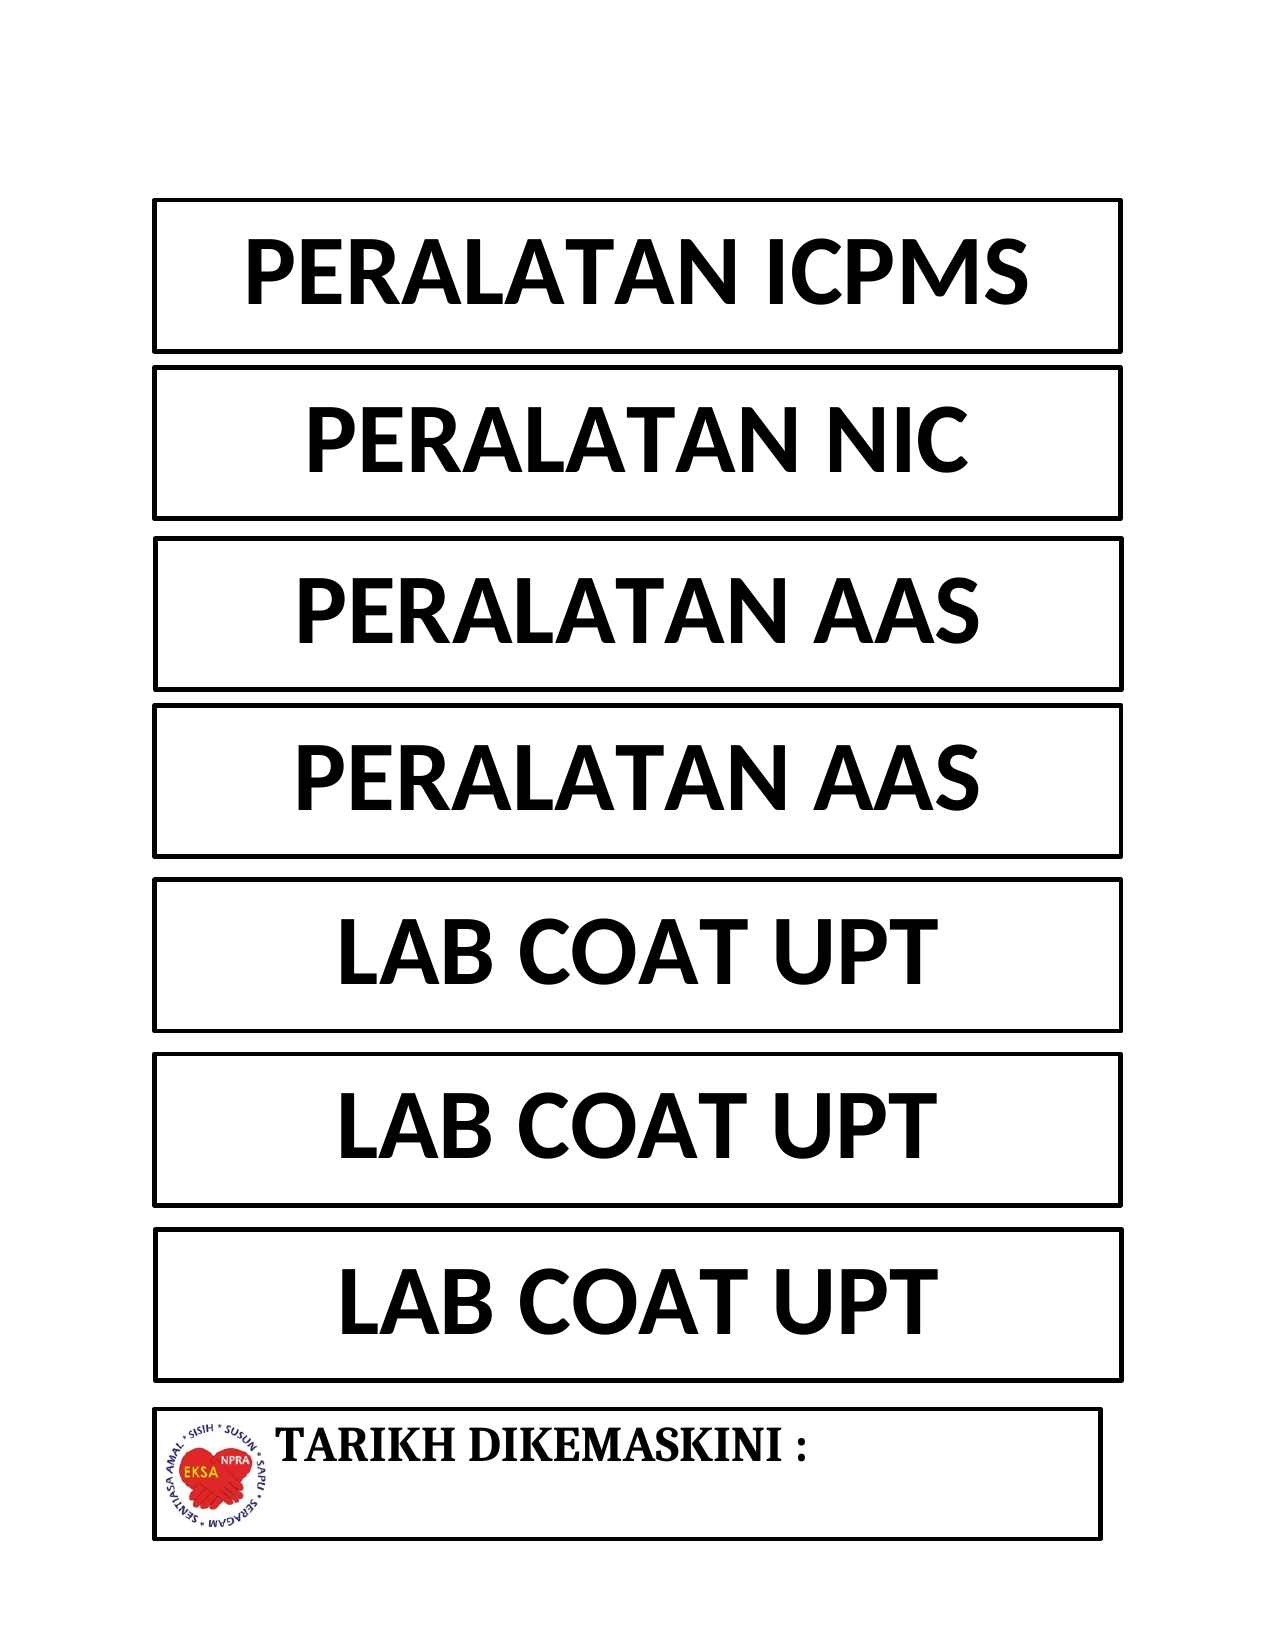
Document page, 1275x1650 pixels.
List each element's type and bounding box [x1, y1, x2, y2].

picture [163, 1420, 269, 1531]
